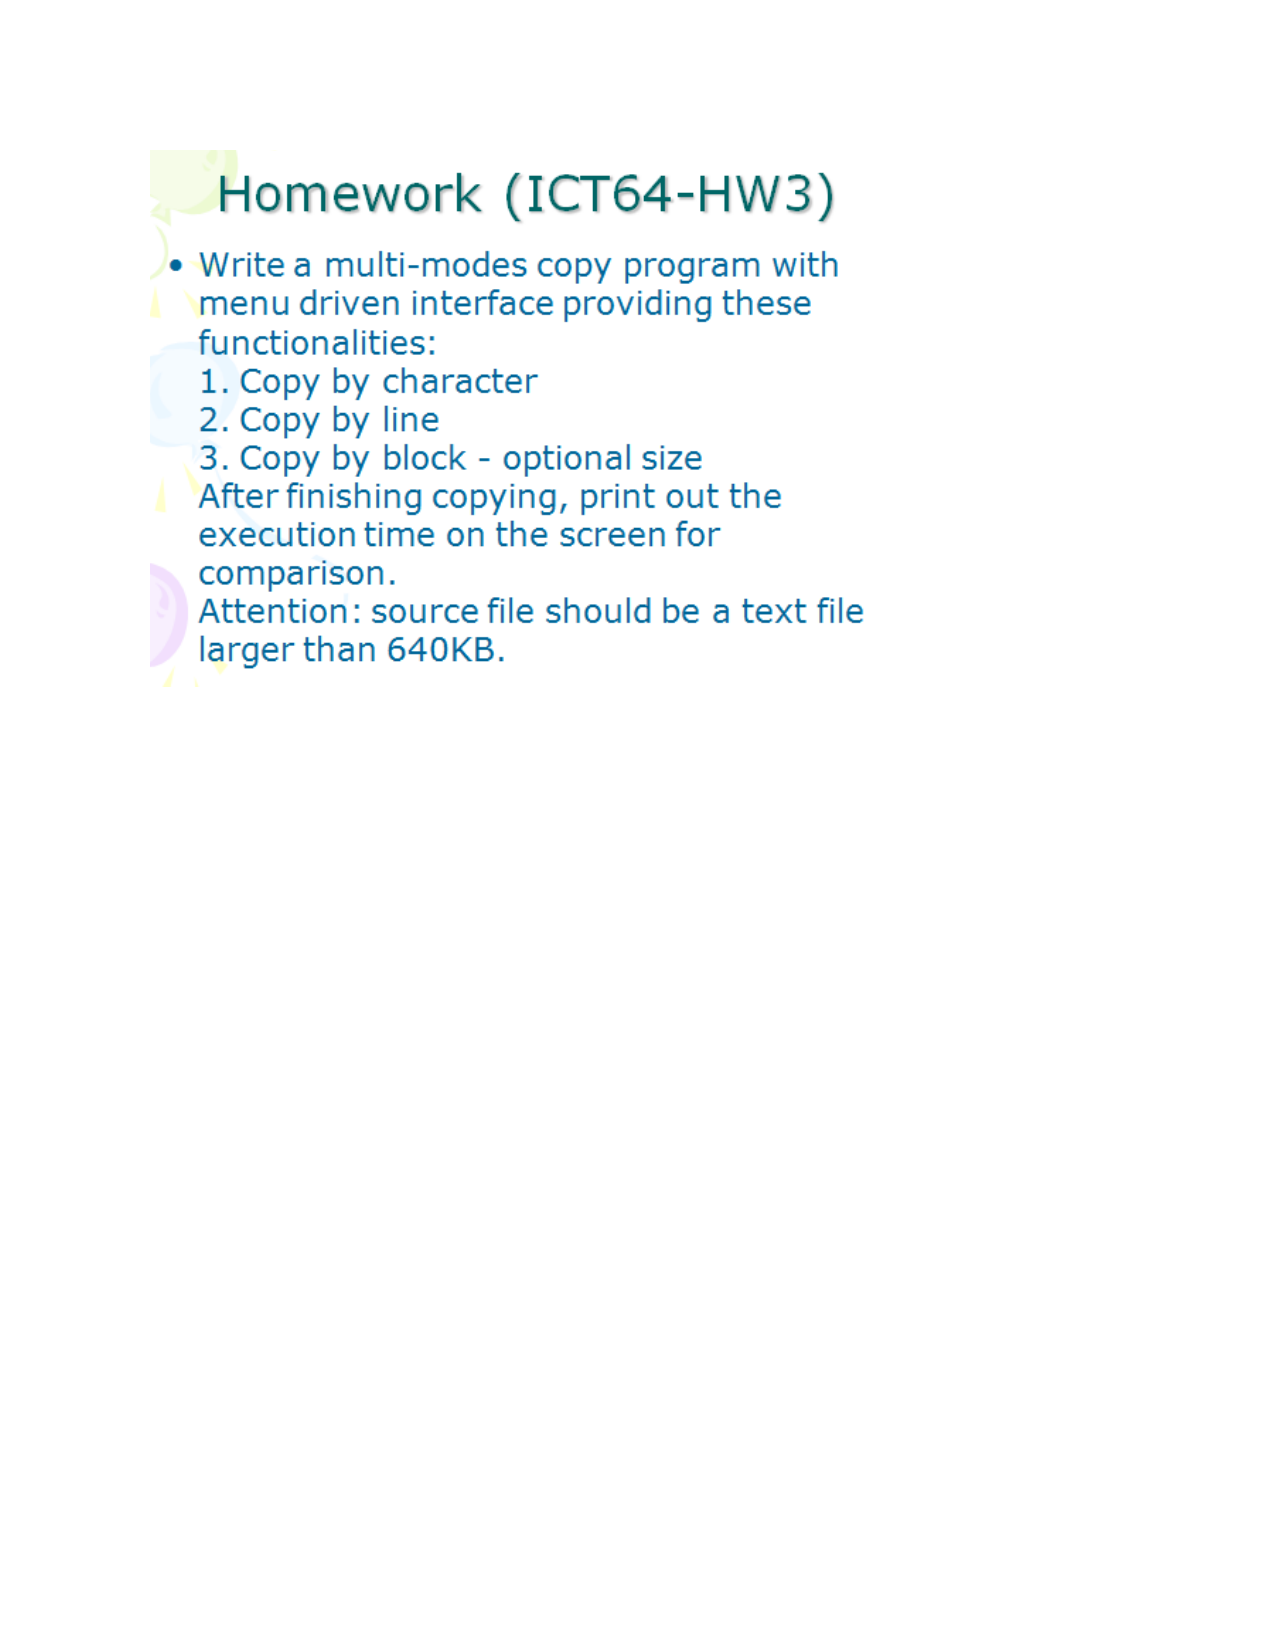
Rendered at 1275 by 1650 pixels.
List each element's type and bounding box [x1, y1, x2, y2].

picture [150, 150, 886, 687]
